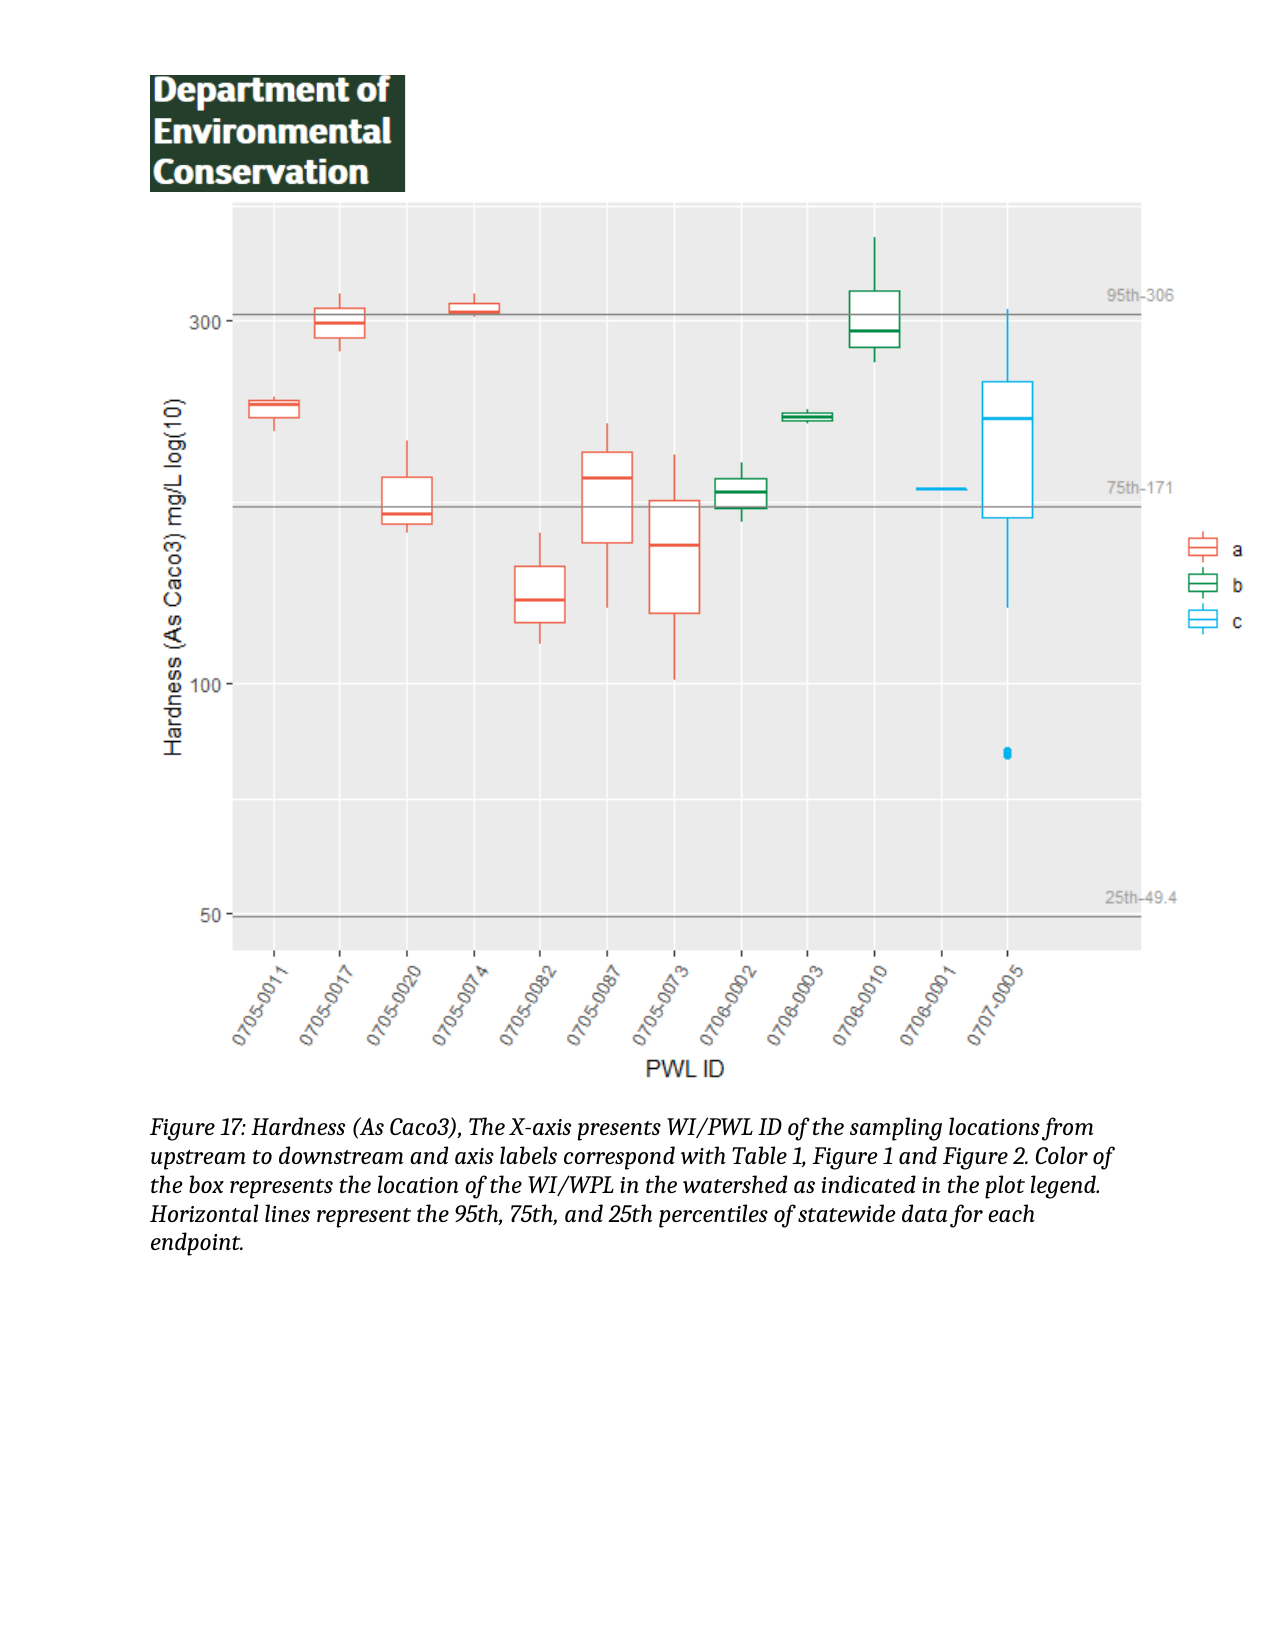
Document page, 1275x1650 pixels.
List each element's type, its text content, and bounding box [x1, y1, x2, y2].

text Figure 17: Hardness (As Caco3), The X-axis presents WI/PWL ID of the sampling locations from upstream to downstream and axis labels correspond with Table 1, Figure 1 and Figure 2. Color of the box represents the location of the WI/WPL in the watershed as indicated in the plot legend. Horizontal lines represent the 95th, 75th, and 25th percentiles of statewide data for each endpoint. [150, 1113, 1125, 1257]
picture [150, 75, 1275, 1093]
